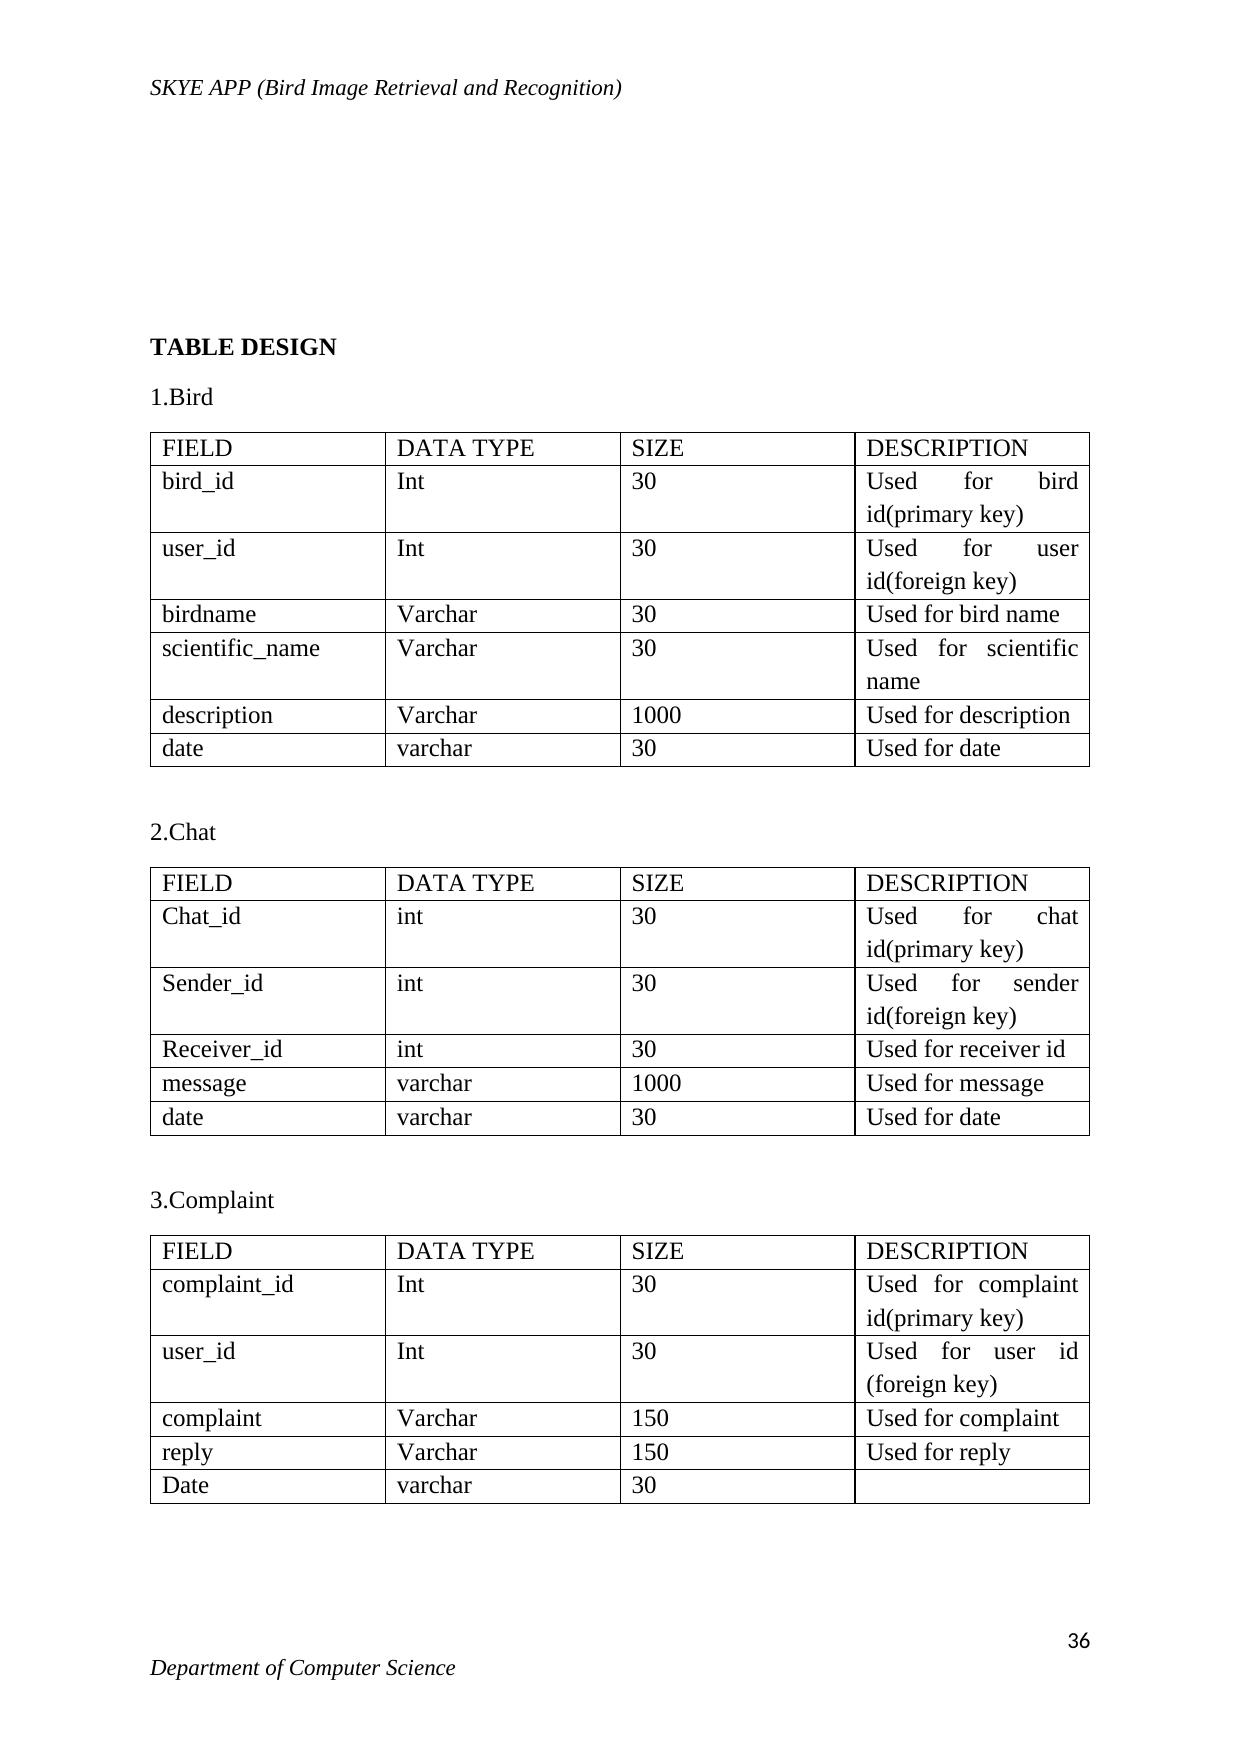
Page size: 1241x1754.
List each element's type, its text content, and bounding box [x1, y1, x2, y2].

text TABLE DESIGN [150, 332, 1090, 361]
table_header SIZE [621, 1236, 854, 1268]
table_cell 30 [621, 968, 854, 1033]
table_cell Used for user id (foreign key) [856, 1336, 1089, 1402]
table_cell 30 [621, 1470, 854, 1503]
table_cell bird_id [151, 466, 385, 532]
table_cell Receiver_id [151, 1035, 385, 1067]
table_cell varchar [386, 1068, 620, 1101]
table_cell 30 [621, 1270, 854, 1335]
table_header FIELD [151, 1236, 385, 1268]
table_cell int [386, 901, 620, 967]
table_cell Used for reply [856, 1437, 1089, 1469]
table_cell int [386, 1035, 620, 1067]
table_cell message [151, 1068, 385, 1101]
text 1.Bird [150, 382, 1090, 411]
table_header DATA TYPE [386, 1236, 620, 1268]
table_cell scientific_name [151, 633, 385, 699]
table_cell date [151, 734, 385, 766]
table_cell Used for bird id(primary key) [856, 466, 1089, 532]
table_cell 30 [621, 1035, 854, 1067]
table_cell 150 [621, 1437, 854, 1469]
table_header SIZE [621, 433, 854, 465]
table_cell Sender_id [151, 968, 385, 1033]
table_cell Varchar [386, 633, 620, 699]
table_cell int [386, 968, 620, 1033]
table_cell varchar [386, 1102, 620, 1134]
table_header FIELD [151, 433, 385, 465]
text 2.Chat [150, 817, 1090, 846]
table_cell Used for sender id(foreign key) [856, 968, 1089, 1033]
table_cell Varchar [386, 600, 620, 632]
table_cell varchar [386, 1470, 620, 1503]
table_cell 1000 [621, 1068, 854, 1101]
table_cell Date [151, 1470, 385, 1503]
table_header DESCRIPTION [856, 868, 1089, 900]
table_cell birdname [151, 600, 385, 632]
table_header FIELD [151, 868, 385, 900]
table_cell Varchar [386, 1437, 620, 1469]
table_cell 30 [621, 901, 854, 967]
table_cell Used for complaint [856, 1403, 1089, 1436]
table_cell complaint_id [151, 1270, 385, 1335]
table_cell Int [386, 533, 620, 598]
table_cell date [151, 1102, 385, 1134]
table_cell Used for scientific name [856, 633, 1089, 699]
table_header DATA TYPE [386, 868, 620, 900]
text 3.Complaint [150, 1185, 1090, 1214]
table_cell Int [386, 1336, 620, 1402]
table_header DESCRIPTION [856, 1236, 1089, 1268]
table_cell user_id [151, 1336, 385, 1402]
table_cell 30 [621, 600, 854, 632]
table_cell Used for receiver id [856, 1035, 1089, 1067]
table_cell Used for user id(foreign key) [856, 533, 1089, 598]
table_cell [856, 1470, 1089, 1503]
table_cell complaint [151, 1403, 385, 1436]
table_cell 30 [621, 1102, 854, 1134]
table_cell Used for complaint id(primary key) [856, 1270, 1089, 1335]
table_cell 30 [621, 1336, 854, 1402]
table_cell 30 [621, 734, 854, 766]
table_cell Used for bird name [856, 600, 1089, 632]
table_header SIZE [621, 868, 854, 900]
table_cell Varchar [386, 700, 620, 732]
table_cell Used for date [856, 734, 1089, 766]
table_cell Used for chat id(primary key) [856, 901, 1089, 967]
table_header DESCRIPTION [856, 433, 1089, 465]
table_cell Varchar [386, 1403, 620, 1436]
table_header DATA TYPE [386, 433, 620, 465]
table_cell Chat_id [151, 901, 385, 967]
table_cell description [151, 700, 385, 732]
table_cell 30 [621, 533, 854, 598]
table_cell varchar [386, 734, 620, 766]
table_cell 30 [621, 633, 854, 699]
table_cell 1000 [621, 700, 854, 732]
table_cell Used for date [856, 1102, 1089, 1134]
table_cell 30 [621, 466, 854, 532]
table_cell reply [151, 1437, 385, 1469]
table_cell Int [386, 466, 620, 532]
table_cell Used for message [856, 1068, 1089, 1101]
table_cell Used for description [856, 700, 1089, 732]
table_cell 150 [621, 1403, 854, 1436]
table_cell Int [386, 1270, 620, 1335]
table_cell user_id [151, 533, 385, 598]
